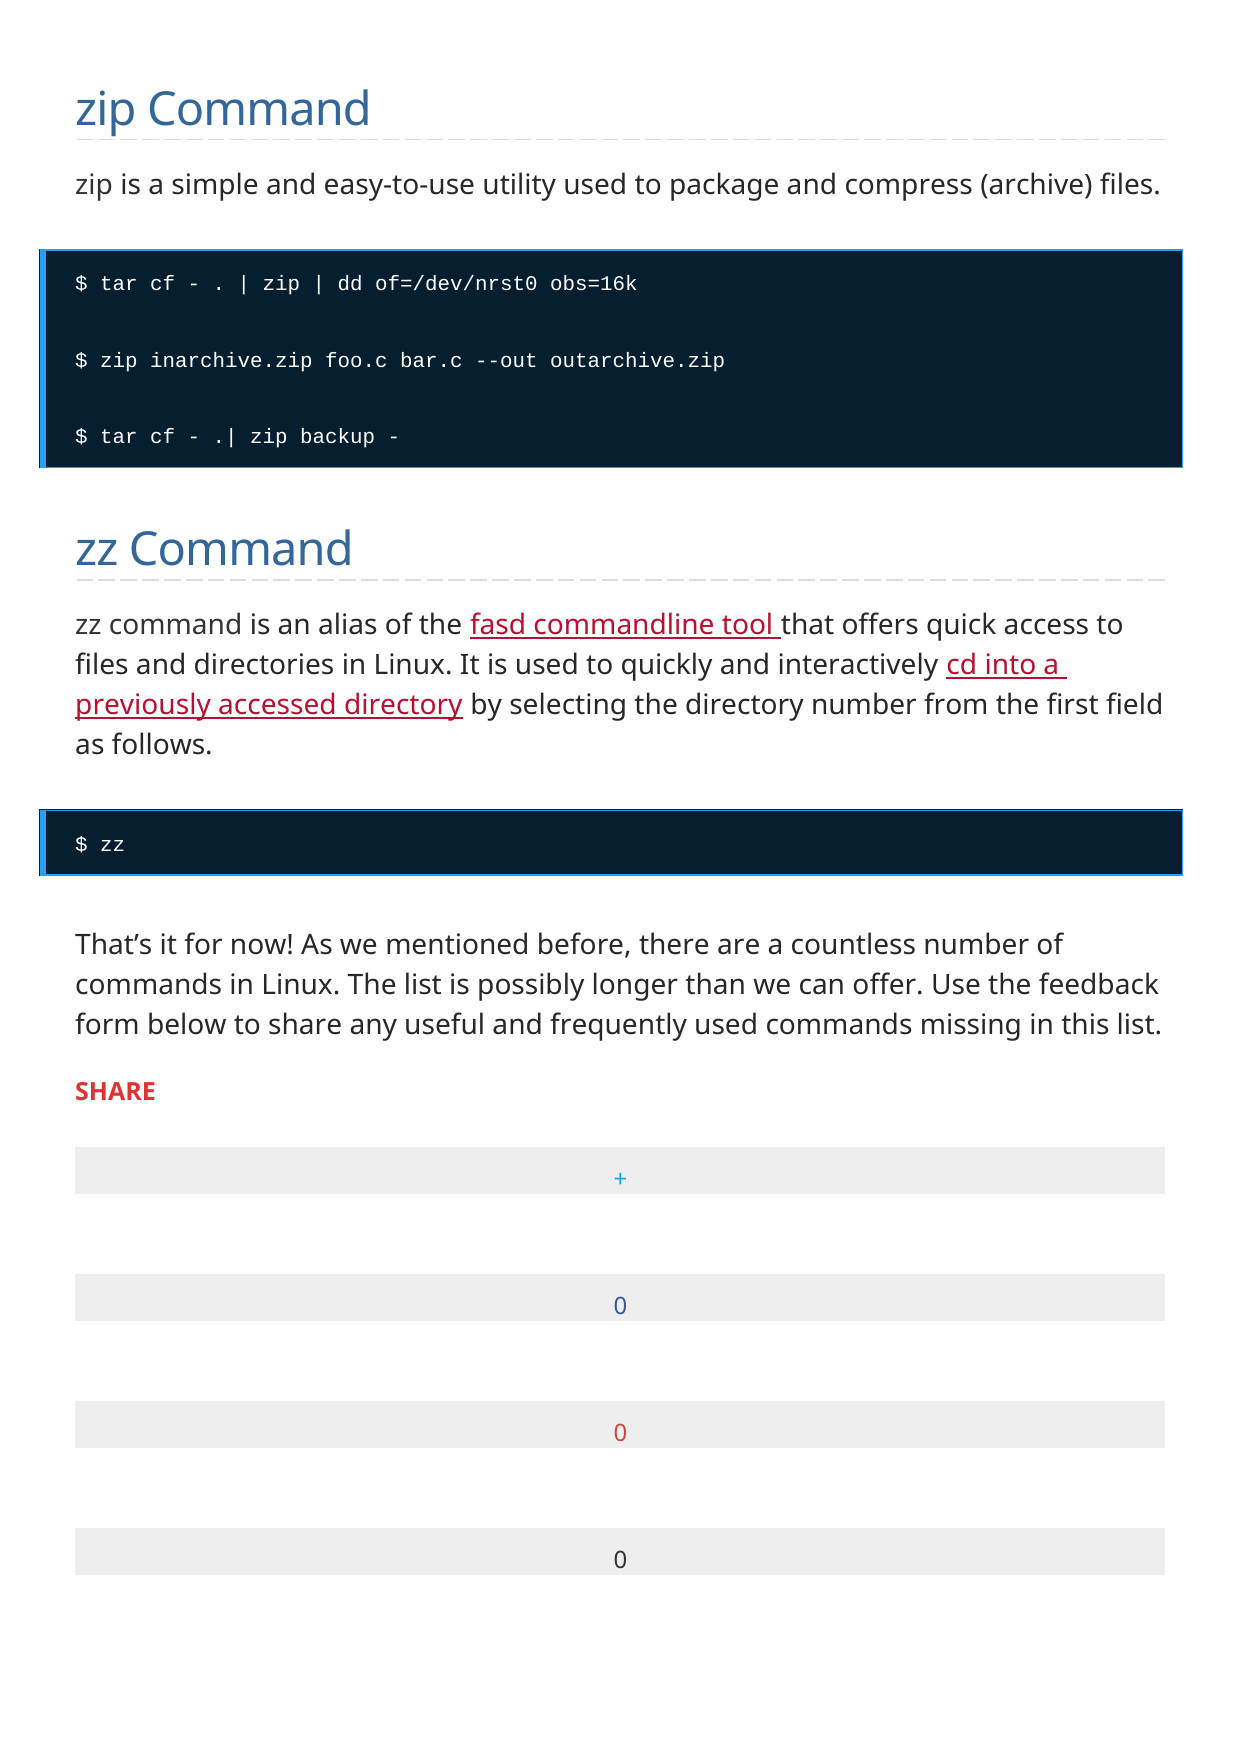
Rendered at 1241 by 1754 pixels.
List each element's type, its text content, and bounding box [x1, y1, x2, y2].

text $ tar cf - .| zip backup - [46, 402, 1182, 467]
text $ zip inarchive.zip foo.c bar.c --out outarchive.zip [46, 326, 1182, 374]
text $ tar cf - . | zip | dd of=/dev/nrst0 obs=16k [46, 251, 1182, 297]
text $ zz [46, 811, 1182, 874]
text zz command is an alias of the fasd commandline tool that offers quick access to files and directories in Linux. It is used to quickly and interactively cd into a previously accessed directory by selecting the directory number from the first field as follows. [75, 603, 1165, 763]
text SHARE [75, 1067, 1165, 1107]
text 0 [75, 1401, 1165, 1448]
text zip is a simple and easy-to-use utility used to package and compress (archive) files. [75, 162, 1165, 202]
text 0 [75, 1274, 1165, 1321]
text That’s it for now! As we mentioned before, there are a countless number of commands in Linux. The list is possibly longer than we can offer. Use the feedback form below to share any useful and frequently used commands missing in this list. [75, 922, 1165, 1042]
text zz Command [75, 515, 1165, 581]
text 0 [75, 1528, 1165, 1575]
text zip Command [75, 75, 1165, 140]
text + [75, 1147, 1165, 1194]
